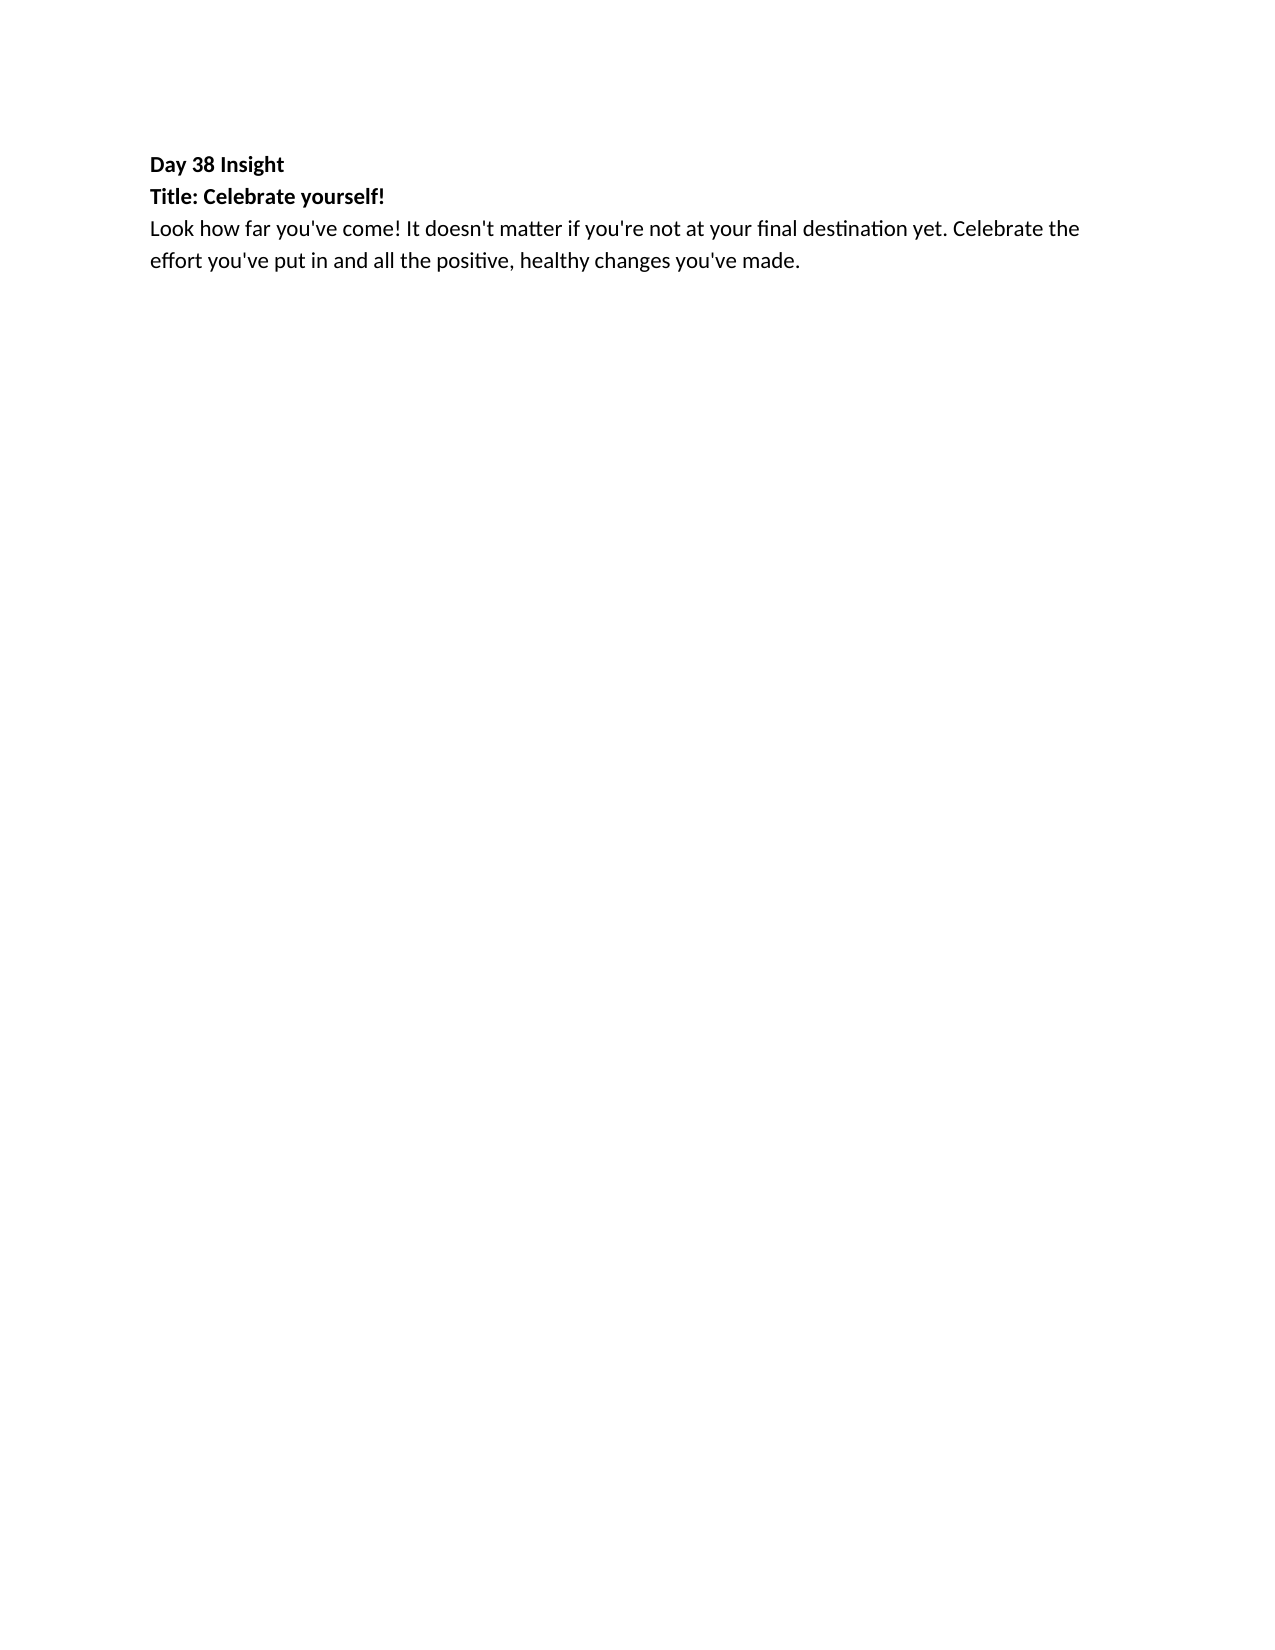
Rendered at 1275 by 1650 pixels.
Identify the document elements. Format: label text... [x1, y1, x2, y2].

text Look how far you've come! It doesn't matter if you're not at your final destination yet. Celebrate the effort you've put in and all the positive, healthy changes you've made. [150, 214, 1125, 274]
text Title: Celebrate yourself! [150, 182, 1125, 210]
text Day 38 Insight [150, 150, 1125, 178]
